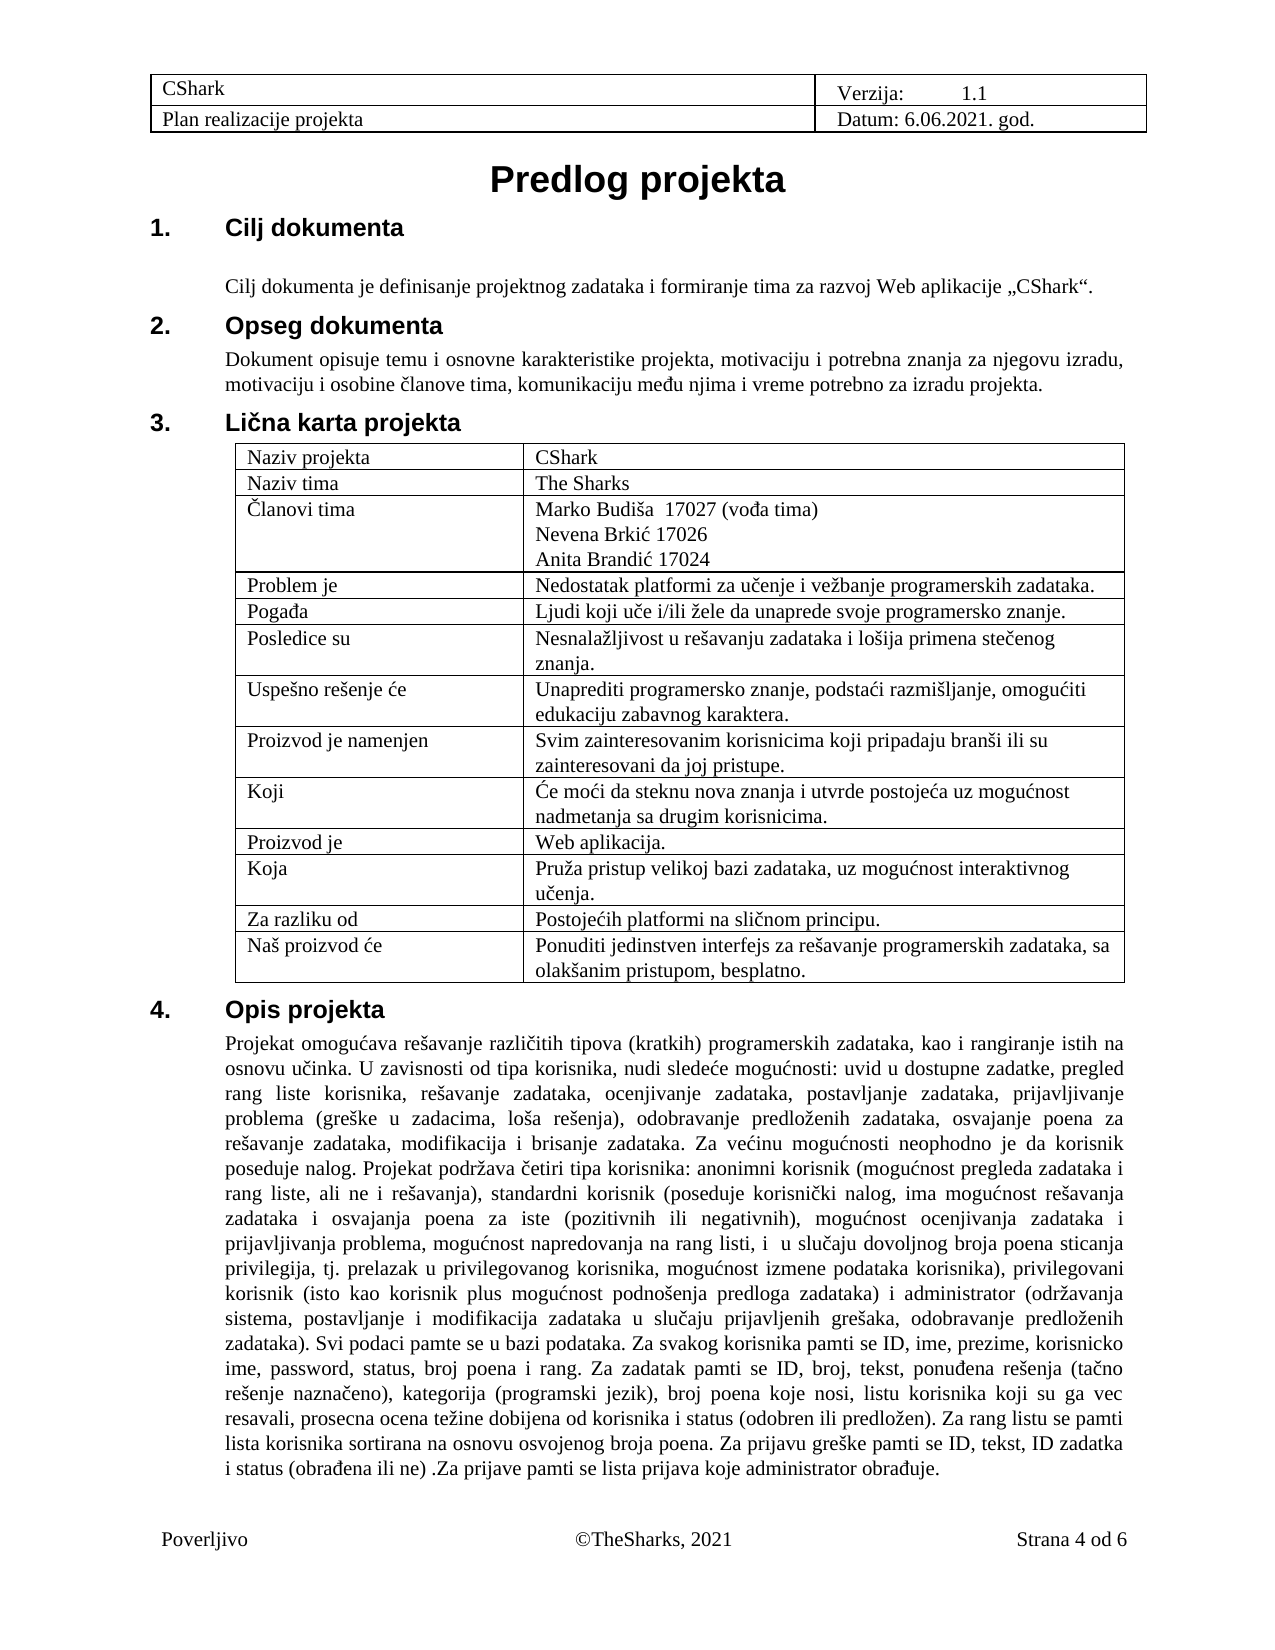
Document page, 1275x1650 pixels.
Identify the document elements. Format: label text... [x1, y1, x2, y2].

text Dokument opisuje temu i osnovne karakteristike projekta, motivaciju i potrebna znanja za njegovu izradu, motivaciju i osobine članove tima, komunikaciju među njima i vreme potrebno za izradu projekta. [225, 346, 1125, 396]
table_cell Svim zainteresovanim korisnicima koji pripadaju branši ili su zainteresovani da joj pristupe. [524, 727, 1124, 777]
table_cell Uspešno rešenje će [236, 676, 523, 726]
table_header Naziv projekta [236, 444, 523, 469]
table_header CShark [524, 444, 1124, 469]
table_cell Proizvod je [236, 829, 523, 854]
table_cell Marko Budiša 17027 (vođa tima) Nevena Brkić 17026 Anita Brandić 17024 [524, 496, 1124, 571]
table_cell Koji [236, 778, 523, 828]
table_cell Nedostatak platformi za učenje i vežbanje programerskih zadataka. [524, 573, 1124, 597]
table_cell Ponuditi jedinstven interfejs za rešavanje programerskih zadataka, sa olakšanim pristupom, besplatno. [524, 932, 1124, 982]
table_cell Postojećih platformi na sličnom principu. [524, 906, 1124, 931]
table_cell Problem je [236, 573, 523, 597]
table_cell Posledice su [236, 625, 523, 674]
table_cell Unaprediti programersko znanje, podstaći razmišljanje, omogućiti edukaciju zabavnog karaktera. [524, 676, 1124, 726]
table_cell Nesnalažljivost u rešavanju zadataka i lošija primena stečenog znanja. [524, 625, 1124, 674]
table_cell Koja [236, 855, 523, 905]
table_cell Pogađa [236, 599, 523, 623]
subtitle Opis projekta [150, 995, 1125, 1024]
table_cell Web aplikacija. [524, 829, 1124, 854]
table_cell Naš proizvod će [236, 932, 523, 982]
text Projekat omogućava rešavanje različitih tipova (kratkih) programerskih zadataka, kao i rangiranje istih na osnovu učinka. U zavisnosti od tipa korisnika, nudi sledeće mogućnosti: uvid u dostupne zadatke, pregled rang liste korisnika, rešavanje zadataka, ocenjivanje zadataka, postavljanje zadataka, prijavljivanje problema (greške u zadacima, loša rešenja), odobravanje predloženih zadataka, osvajanje poena za rešavanje zadataka, modifikacija i brisanje zadataka. Za većinu mogućnosti neophodno je da korisnik poseduje nalog. Projekat podržava četiri tipa korisnika: anonimni korisnik (mogućnost pregleda zadataka i rang liste, ali ne i rešavanja), standardni korisnik (poseduje korisnički nalog, ima mogućnost rešavanja zadataka i osvajanja poena za iste (pozitivnih ili negativnih), mogućnost ocenjivanja zadataka i prijavljivanja problema, mogućnost napredovanja na rang listi, i u slučaju dovoljnog broja poena sticanja privilegija, tj. prelazak u privilegovanog korisnika, mogućnost izmene podataka korisnika), privilegovani korisnik (isto kao korisnik plus mogućnost podnošenja predloga zadataka) i administrator (održavanja sistema, postavljanje i modifikacija zadataka u slučaju prijavljenih grešaka, odobravanje predloženih zadataka). Svi podaci pamte se u bazi podataka. Za svakog korisnika pamti se ID, ime, prezime, korisnicko ime, password, status, broj poena i rang. Za zadatak pamti se ID, broj, tekst, ponuđena rešenja (tačno rešenje naznačeno), kategorija (programski jezik), broj poena koje nosi, listu korisnika koji su ga vec resavali, prosecna ocena težine dobijena od korisnika i status (odobren ili predložen). Za rang listu se pamti lista korisnika sortirana na osnovu osvojenog broja poena. Za prijavu greške pamti se ID, tekst, ID zadatka i status (obrađena ili ne) .Za prijave pamti se lista prijava koje administrator obrađuje. [225, 1030, 1125, 1480]
table_cell The Sharks [524, 470, 1124, 495]
table_cell Će moći da steknu nova znanja i utvrde postojeća uz mogućnost nadmetanja sa drugim korisnicima. [524, 778, 1124, 828]
subtitle Lična karta projekta [150, 408, 1125, 437]
table_cell Proizvod je namenjen [236, 727, 523, 777]
table_cell Članovi tima [236, 496, 523, 571]
table_cell Za razliku od [236, 906, 523, 931]
table_cell Pruža pristup velikoj bazi zadataka, uz mogućnost interaktivnog učenja. [524, 855, 1124, 905]
table_cell Naziv tima [236, 470, 523, 495]
table_cell Ljudi koji uče i/ili žele da unaprede svoje programersko znanje. [524, 599, 1124, 623]
subtitle Cilj dokumenta [150, 213, 1125, 242]
text Cilj dokumenta je definisanje projektnog zadataka i formiranje tima za razvoj Web aplikacije „CShark“. [225, 273, 1125, 298]
subtitle Opseg dokumenta [150, 311, 1125, 339]
title Predlog projekta [150, 158, 1125, 201]
